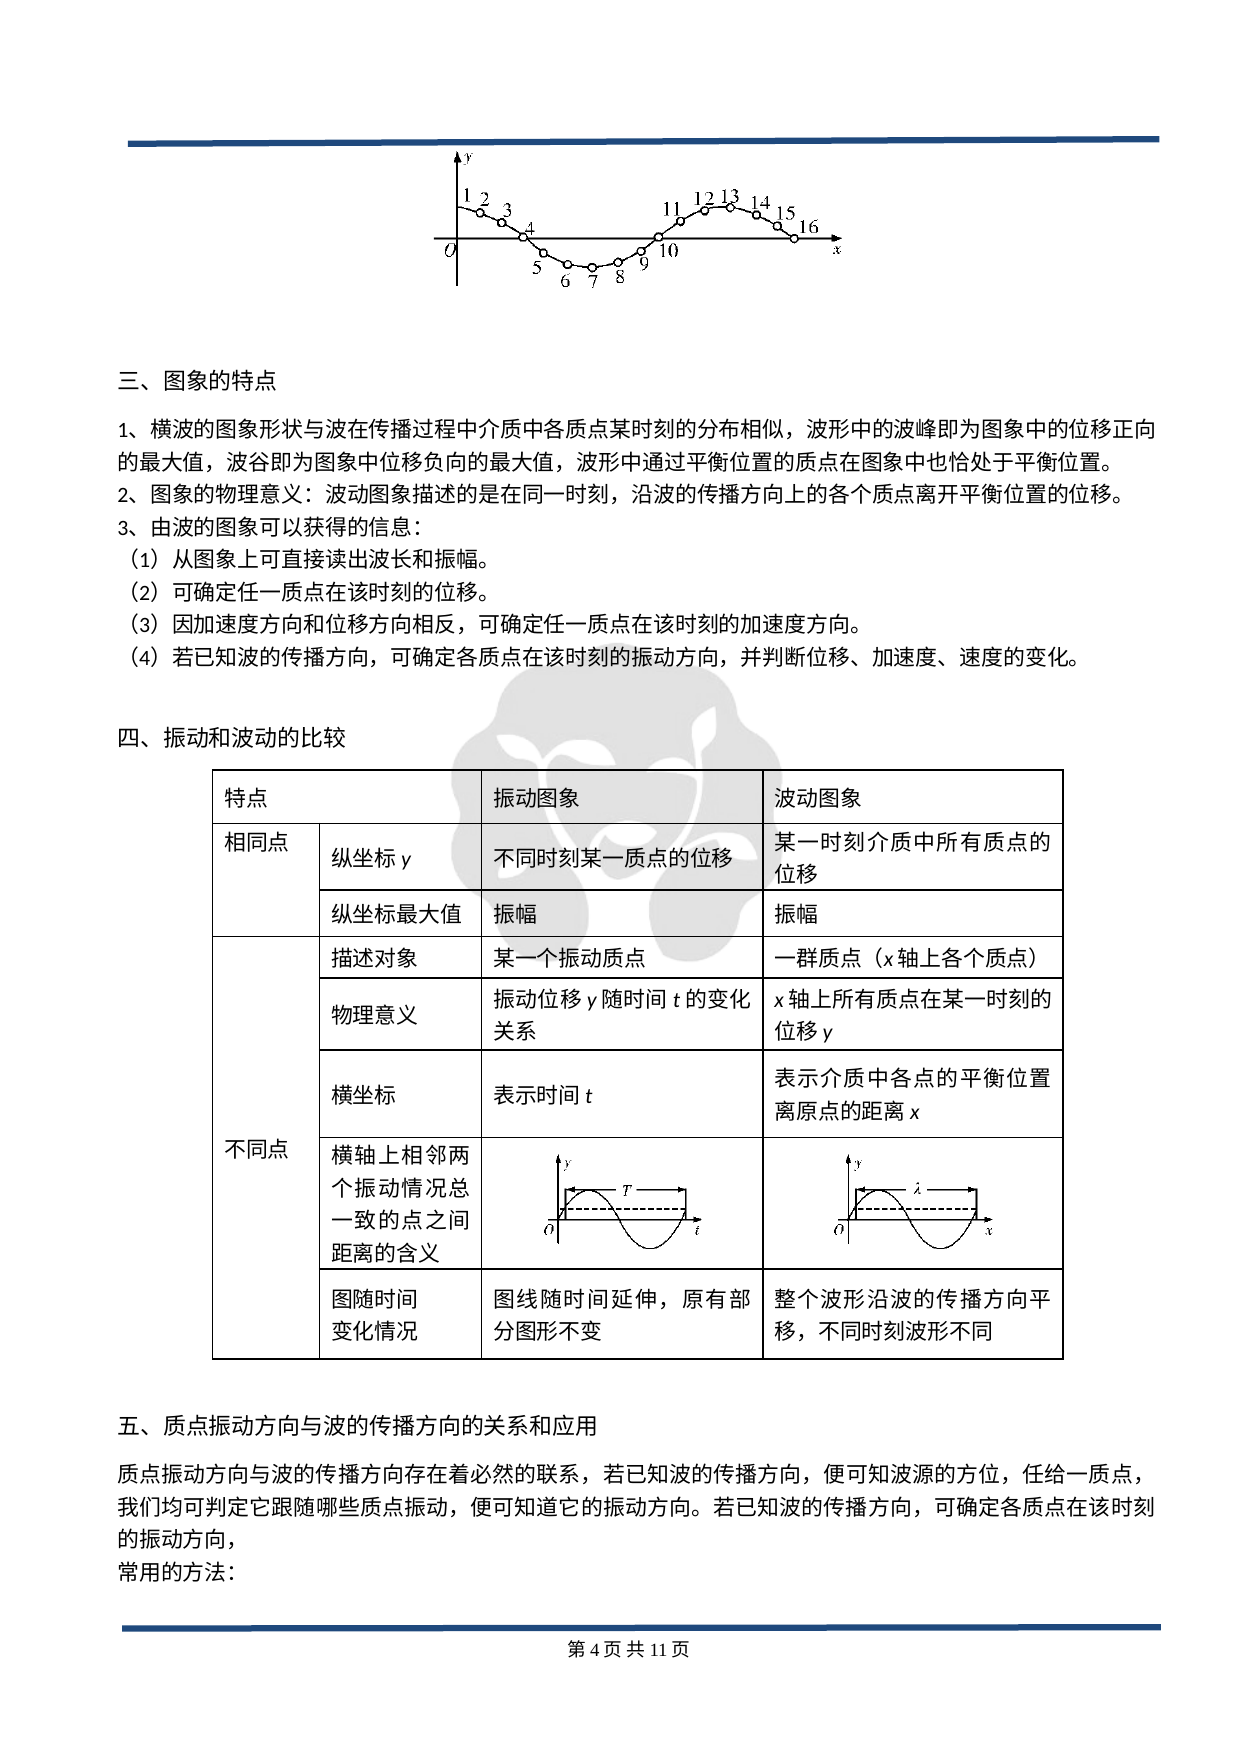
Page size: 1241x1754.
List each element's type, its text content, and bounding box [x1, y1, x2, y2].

table_cell 振幅 [482, 891, 762, 936]
table_cell 不同时刻某一质点的位移 [482, 824, 762, 889]
table_cell 振幅 [764, 891, 1062, 936]
table_cell 不同点 [213, 937, 319, 1358]
text （1）从图象上可直接读出波长和振幅。 [117, 542, 1159, 574]
table_cell 描述对象 [320, 937, 481, 977]
table_cell 表示介质中各点的平衡位置离原点的距离x [764, 1051, 1062, 1136]
text 1、横波的图象形状与波在传播过程中介质中各质点某时刻的分布相似，波形中的波峰即为图象中的位移正向的最大值，波谷即为图象中位移负向的最大值，波形中通过平衡位置的质点在图象中也恰处于平衡位置。 [117, 412, 1159, 477]
table_header 振动图象 [482, 771, 762, 823]
picture [543, 1154, 702, 1249]
text 五、质点振动方向与波的传播方向的关系和应用 [117, 1392, 1159, 1457]
table_cell 一群质点（x轴上各个质点） [764, 937, 1062, 977]
table_cell [482, 1138, 762, 1268]
text 常用的方法： [117, 1554, 1159, 1587]
text （3）因加速度方向和位移方向相反，可确定任一质点在该时刻的加速度方向。 [117, 607, 1159, 639]
table_cell 相同点 [213, 824, 319, 936]
table_cell 纵坐标最大值 [320, 891, 481, 936]
table_cell 图线随时间延伸，原有部分图形不变 [482, 1270, 762, 1358]
table_cell 横坐标 [320, 1051, 481, 1136]
text 质点振动方向与波的传播方向存在着必然的联系，若已知波的传播方向，便可知波源的方位，任给一质点，我们均可判定它跟随哪些质点振动，便可知道它的振动方向。若已知波的传播方向，可确定各质点在该时刻的振动方向， [117, 1457, 1159, 1554]
table_cell x轴上所有质点在某一时刻的位移y [764, 979, 1062, 1049]
text 3、由波的图象可以获得的信息： [117, 509, 1159, 542]
table_cell 物理意义 [320, 979, 481, 1049]
table_cell 某一个振动质点 [482, 937, 762, 977]
picture [833, 1154, 993, 1249]
table_cell [764, 1138, 1062, 1268]
table_cell 某一时刻介质中所有质点的位移 [764, 824, 1062, 889]
text 2、图象的物理意义：波动图象描述的是在同一时刻，沿波的传播方向上的各个质点离开平衡位置的位移。 [117, 477, 1159, 509]
table_cell 图随时间 变化情况 [320, 1270, 481, 1358]
table_cell 表示时间t [482, 1051, 762, 1136]
table_cell 纵坐标y [320, 824, 481, 889]
text （4）若已知波的传播方向，可确定各质点在该时刻的振动方向，并判断位移、加速度、速度的变化。 [117, 639, 1159, 672]
table_cell 横轴上相邻两个振动情况总一致的点之间距离的含义 [320, 1138, 481, 1268]
table_cell 振动位移y随时间t的变化关系 [482, 979, 762, 1049]
table_header 特点 [213, 771, 481, 823]
text （2）可确定任一质点在该时刻的位移。 [117, 574, 1159, 607]
text 四、振动和波动的比较 [117, 704, 1159, 769]
picture [433, 151, 842, 288]
text 三、图象的特点 [117, 347, 1159, 412]
table_header 波动图象 [764, 771, 1062, 823]
table_cell 整个波形沿波的传播方向平移，不同时刻波形不同 [764, 1270, 1062, 1358]
